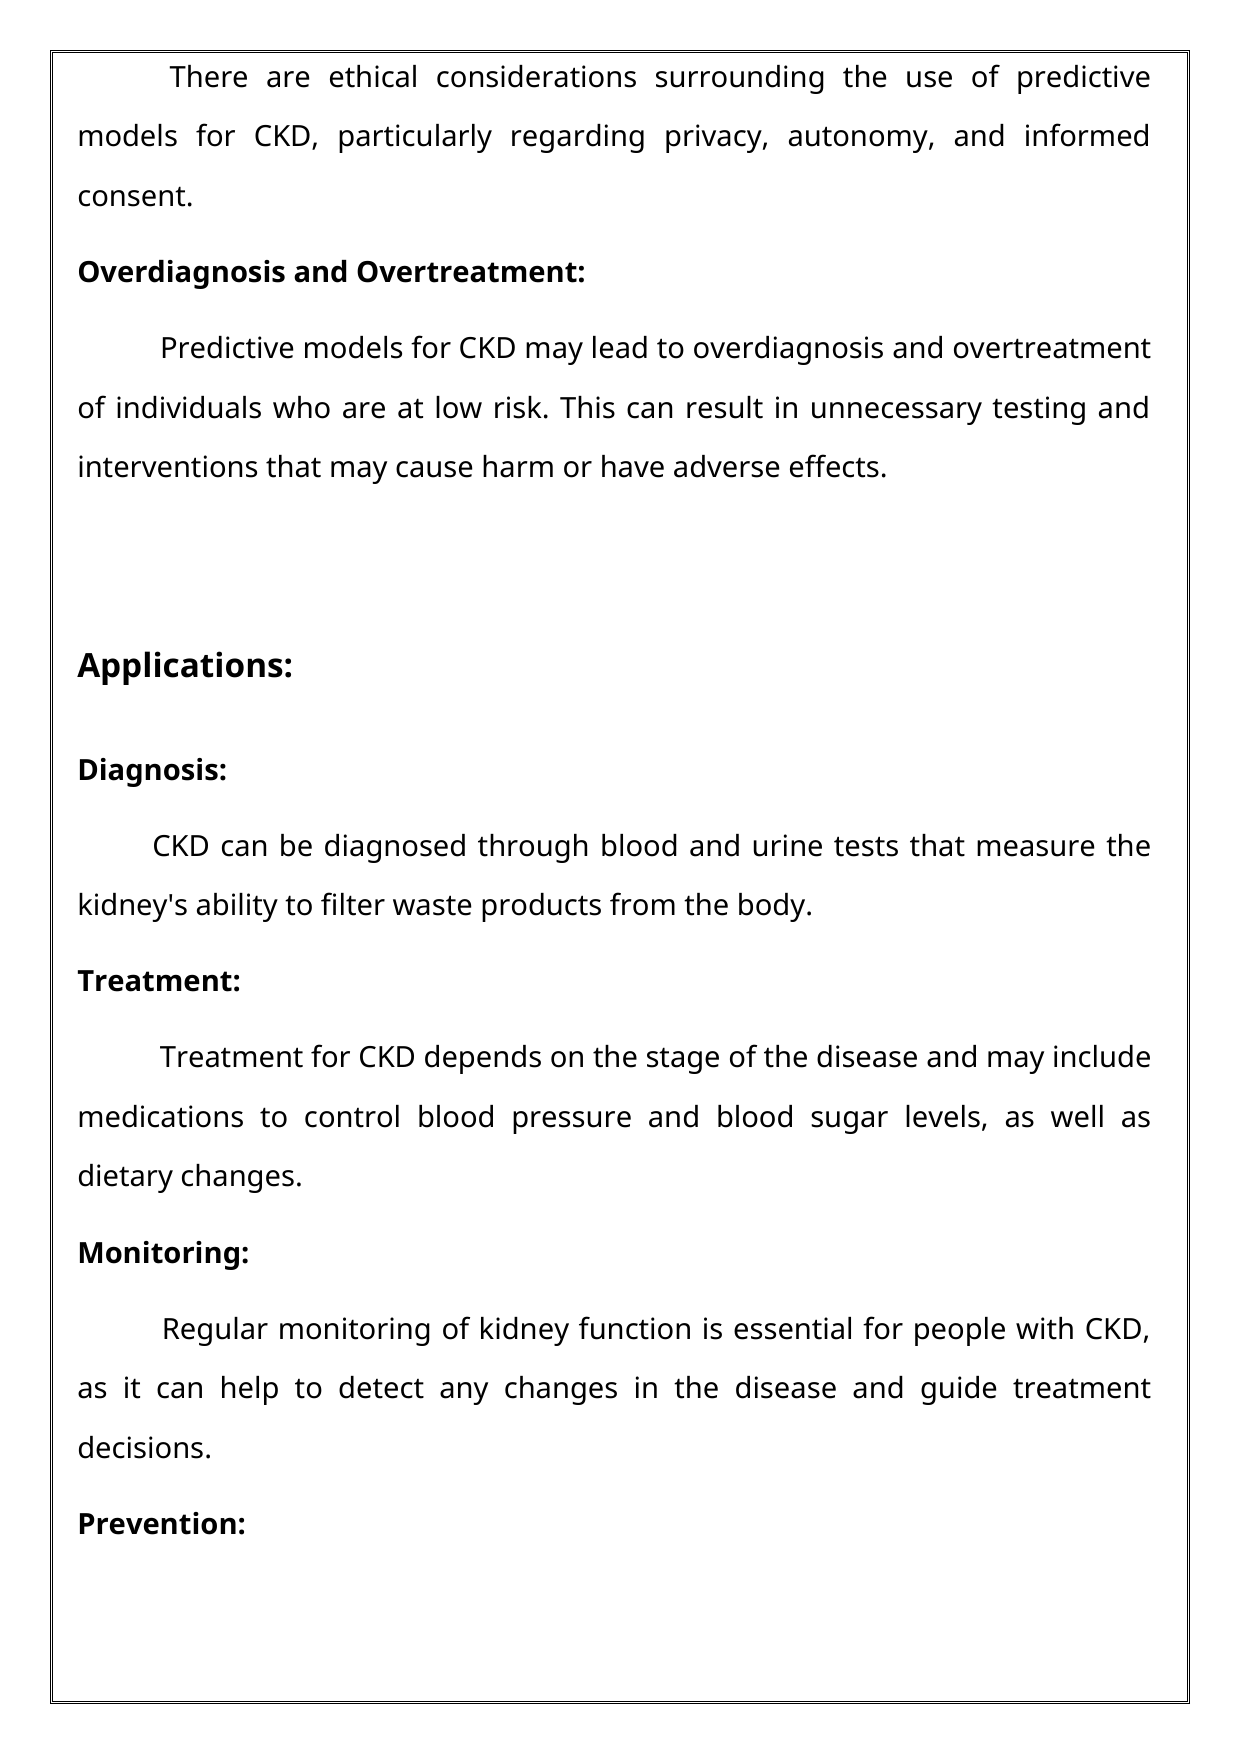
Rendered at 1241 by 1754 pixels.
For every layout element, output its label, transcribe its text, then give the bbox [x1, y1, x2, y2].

text Treatment for CKD depends on the stage of the disease and may include medications to control blood pressure and blood sugar levels, as well as dietary changes. [77, 1037, 1152, 1195]
text Predictive models for CKD may lead to overdiagnosis and overtreatment of individuals who are at low risk. This can result in unnecessary testing and interventions that may cause harm or have adverse effects. [77, 327, 1152, 486]
text Treatment: [77, 961, 1152, 1000]
text Diagnosis: [77, 749, 1152, 788]
text There are ethical considerations surrounding the use of predictive models for CKD, particularly regarding privacy, autonomy, and informed consent. [77, 56, 1152, 215]
text Applications: [77, 641, 1152, 687]
text Regular monitoring of kidney function is essential for people with CKD, as it can help to detect any changes in the disease and guide treatment decisions. [77, 1308, 1152, 1467]
text CKD can be diagnosed through blood and urine tests that measure the kidney's ability to filter waste products from the body. [77, 825, 1152, 924]
text Monitoring: [77, 1232, 1152, 1272]
text Prevention: [77, 1503, 1152, 1543]
text Overdiagnosis and Overtreatment: [77, 251, 1152, 291]
